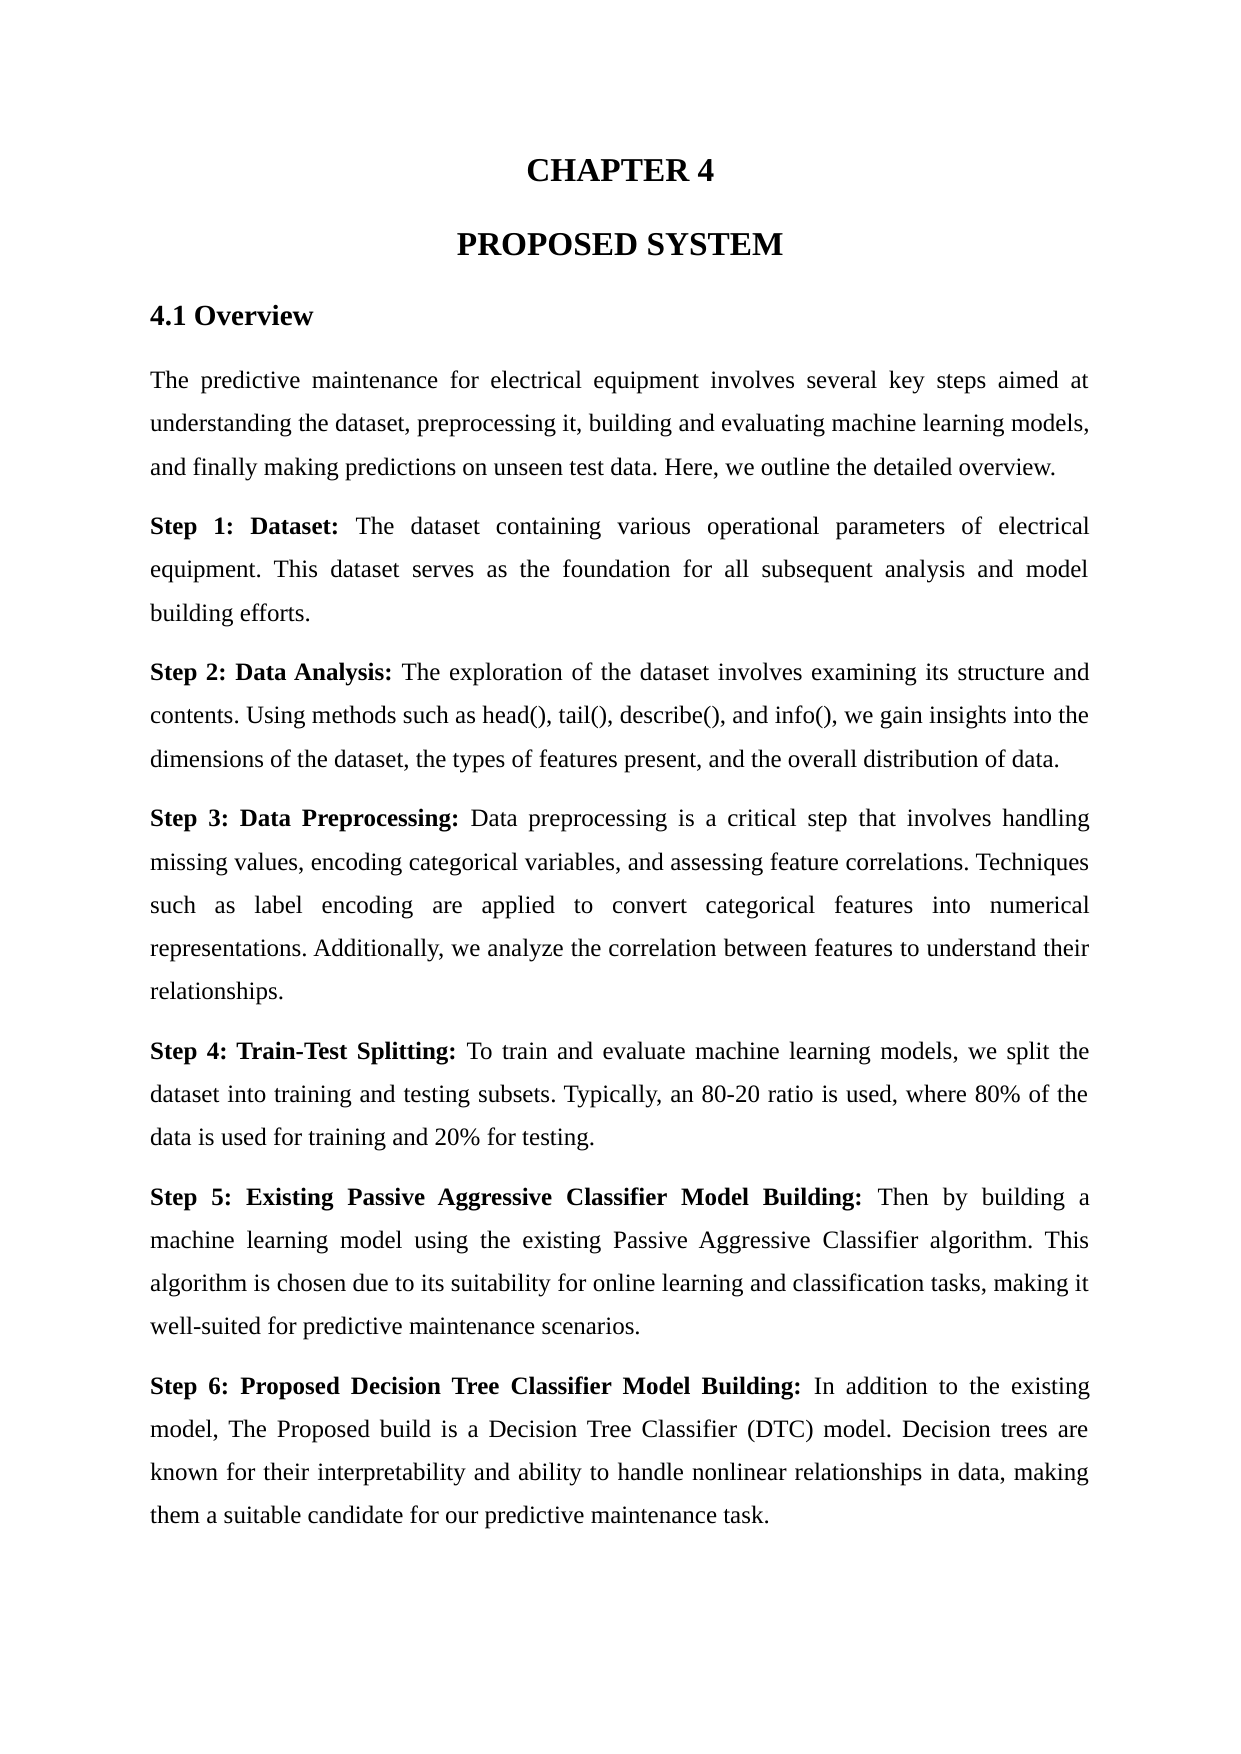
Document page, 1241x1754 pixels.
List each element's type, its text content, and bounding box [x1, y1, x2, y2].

text Step 6: Proposed Decision Tree Classifier Model Building: In addition to the existing model, The Proposed build is a Decision Tree Classifier (DTC) model. Decision trees are known for their interpretability and ability to handle nonlinear relationships in data, making them a suitable candidate for our predictive maintenance task. [150, 1371, 1090, 1529]
text Step 1: Dataset: The dataset containing various operational parameters of electrical equipment. This dataset serves as the foundation for all subsequent analysis and model building efforts. [150, 511, 1090, 626]
text Step 3: Data Preprocessing: Data preprocessing is a critical step that involves handling missing values, encoding categorical variables, and assessing feature correlations. Techniques such as label encoding are applied to convert categorical features into numerical representations. Additionally, we analyze the correlation between features to understand their relationships. [150, 803, 1090, 1005]
text Step 2: Data Analysis: The exploration of the dataset involves examining its structure and contents. Using methods such as head(), tail(), describe(), and info(), we gain insights into the dimensions of the dataset, the types of features present, and the overall distribution of data. [150, 657, 1090, 772]
text The predictive maintenance for electrical equipment involves several key steps aimed at understanding the dataset, preprocessing it, building and evaluating machine learning models, and finally making predictions on unseen test data. Here, we outline the detailed overview. [150, 365, 1090, 480]
text PROPOSED SYSTEM [150, 224, 1090, 262]
text 4.1 Overview [150, 298, 1090, 332]
text Step 4: Train-Test Splitting: To train and evaluate machine learning models, we split the dataset into training and testing subsets. Typically, an 80-20 ratio is used, where 80% of the data is used for training and 20% for testing. [150, 1036, 1090, 1151]
text Step 5: Existing Passive Aggressive Classifier Model Building: Then by building a machine learning model using the existing Passive Aggressive Classifier algorithm. This algorithm is chosen due to its suitability for online learning and classification tasks, making it well-suited for predictive maintenance scenarios. [150, 1182, 1090, 1340]
text CHAPTER 4 [150, 150, 1090, 188]
